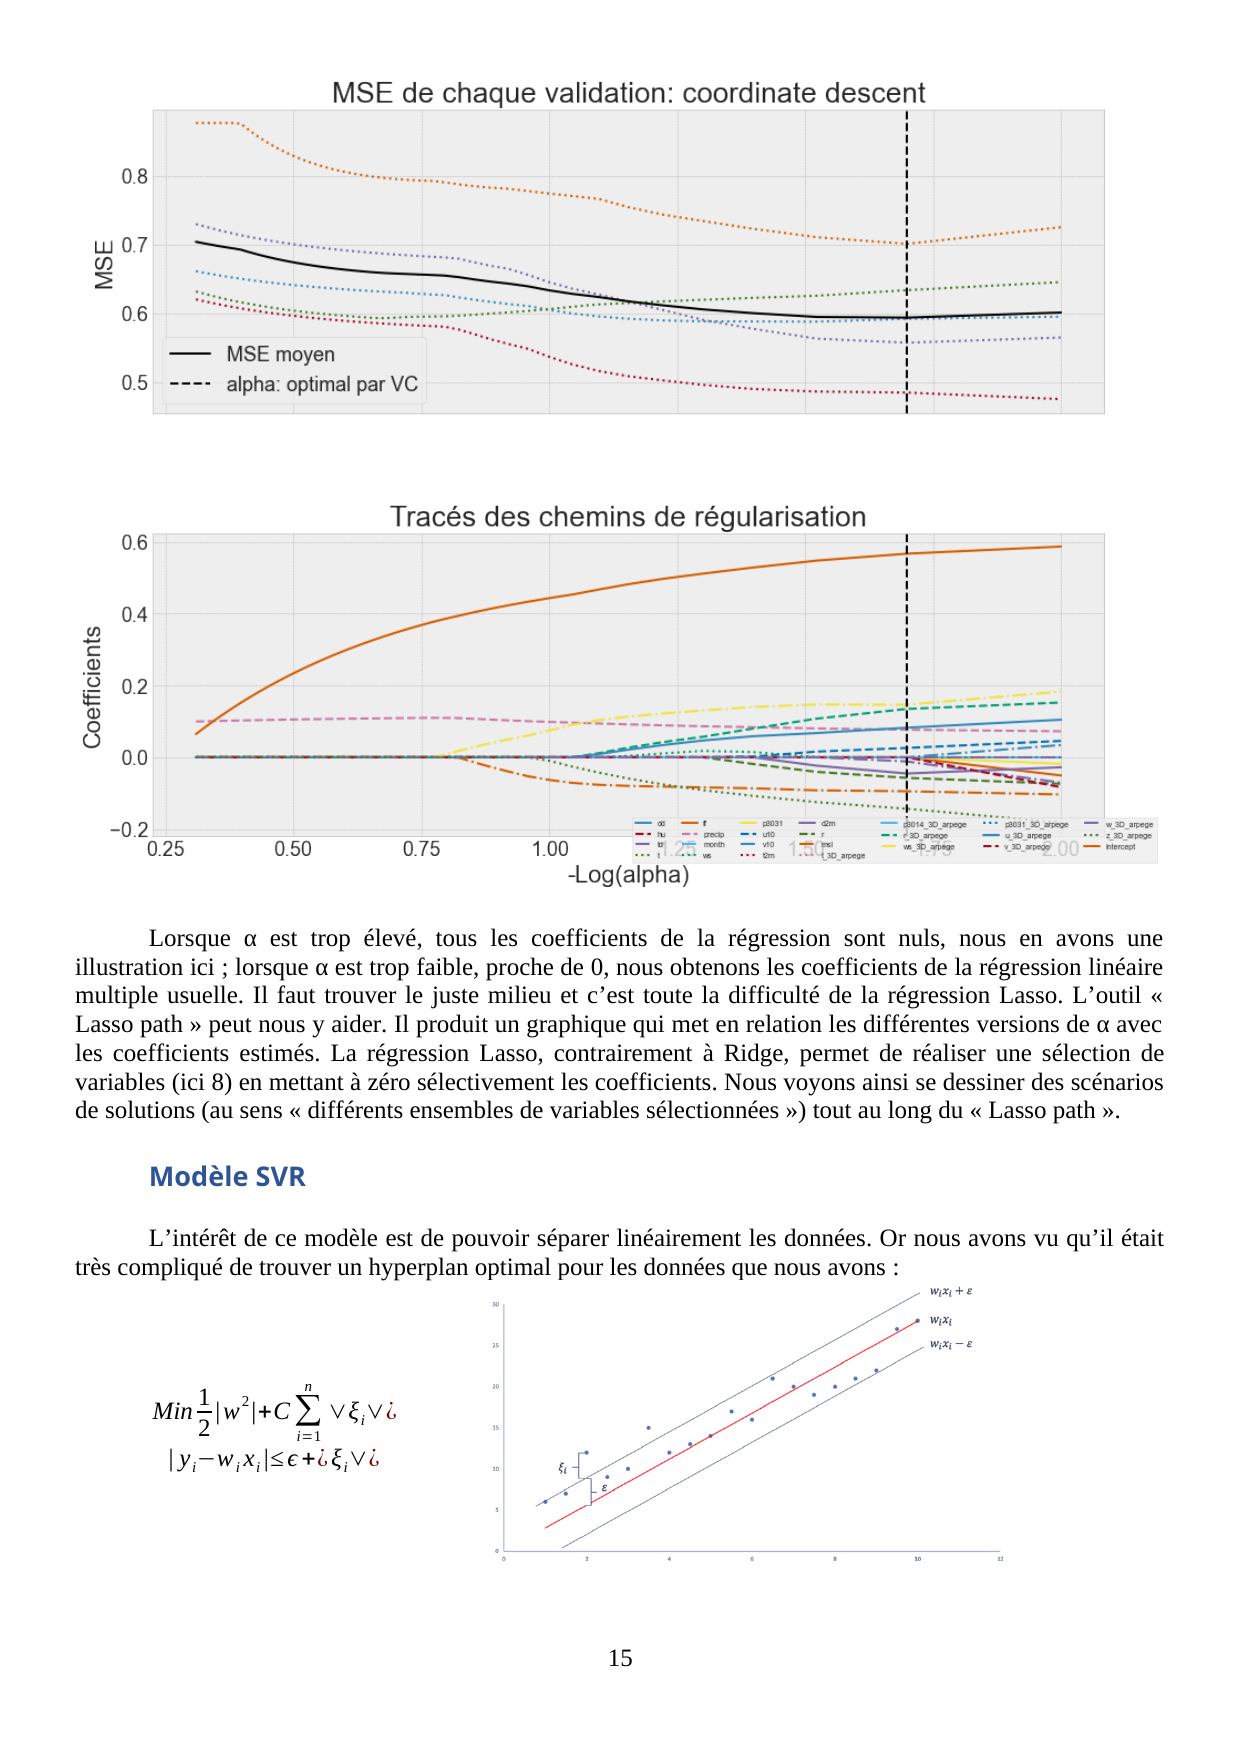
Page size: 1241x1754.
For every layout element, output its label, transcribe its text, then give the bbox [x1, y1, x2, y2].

subtitle Modèle SVR [149, 1157, 1165, 1194]
picture [75, 75, 1165, 895]
table_header [75, 1280, 474, 1601]
text Lorsque α est trop élevé, tous les coefficients de la régression sont nuls, nous en avons une illustration ici ; lorsque α est trop faible, proche de 0, nous obtenons les coefficients de la régression linéaire multiple usuelle. Il faut trouver le juste milieu et c’est toute la difficulté de la régression Lasso. L’outil « Lasso path » peut nous y aider. Il produit un graphique qui met en relation les différentes versions de α avec les coefficients estimés. La régression Lasso, contrairement à Ridge, permet de réaliser une sélection de variables (ici 8) en mettant à zéro sélectivement les coefficients. Nous voyons ainsi se dessiner des scénarios de solutions (au sens « différents ensembles de variables sélectionnées ») tout au long du « Lasso path ». [75, 923, 1165, 1124]
text L’intérêt de ce modèle est de pouvoir séparer linéairement les données. Or nous avons vu qu’il était très compliqué de trouver un hyperplan optimal pour les données que nous avons : [75, 1223, 1165, 1280]
table_header [474, 1280, 1163, 1601]
picture [484, 1280, 1013, 1573]
